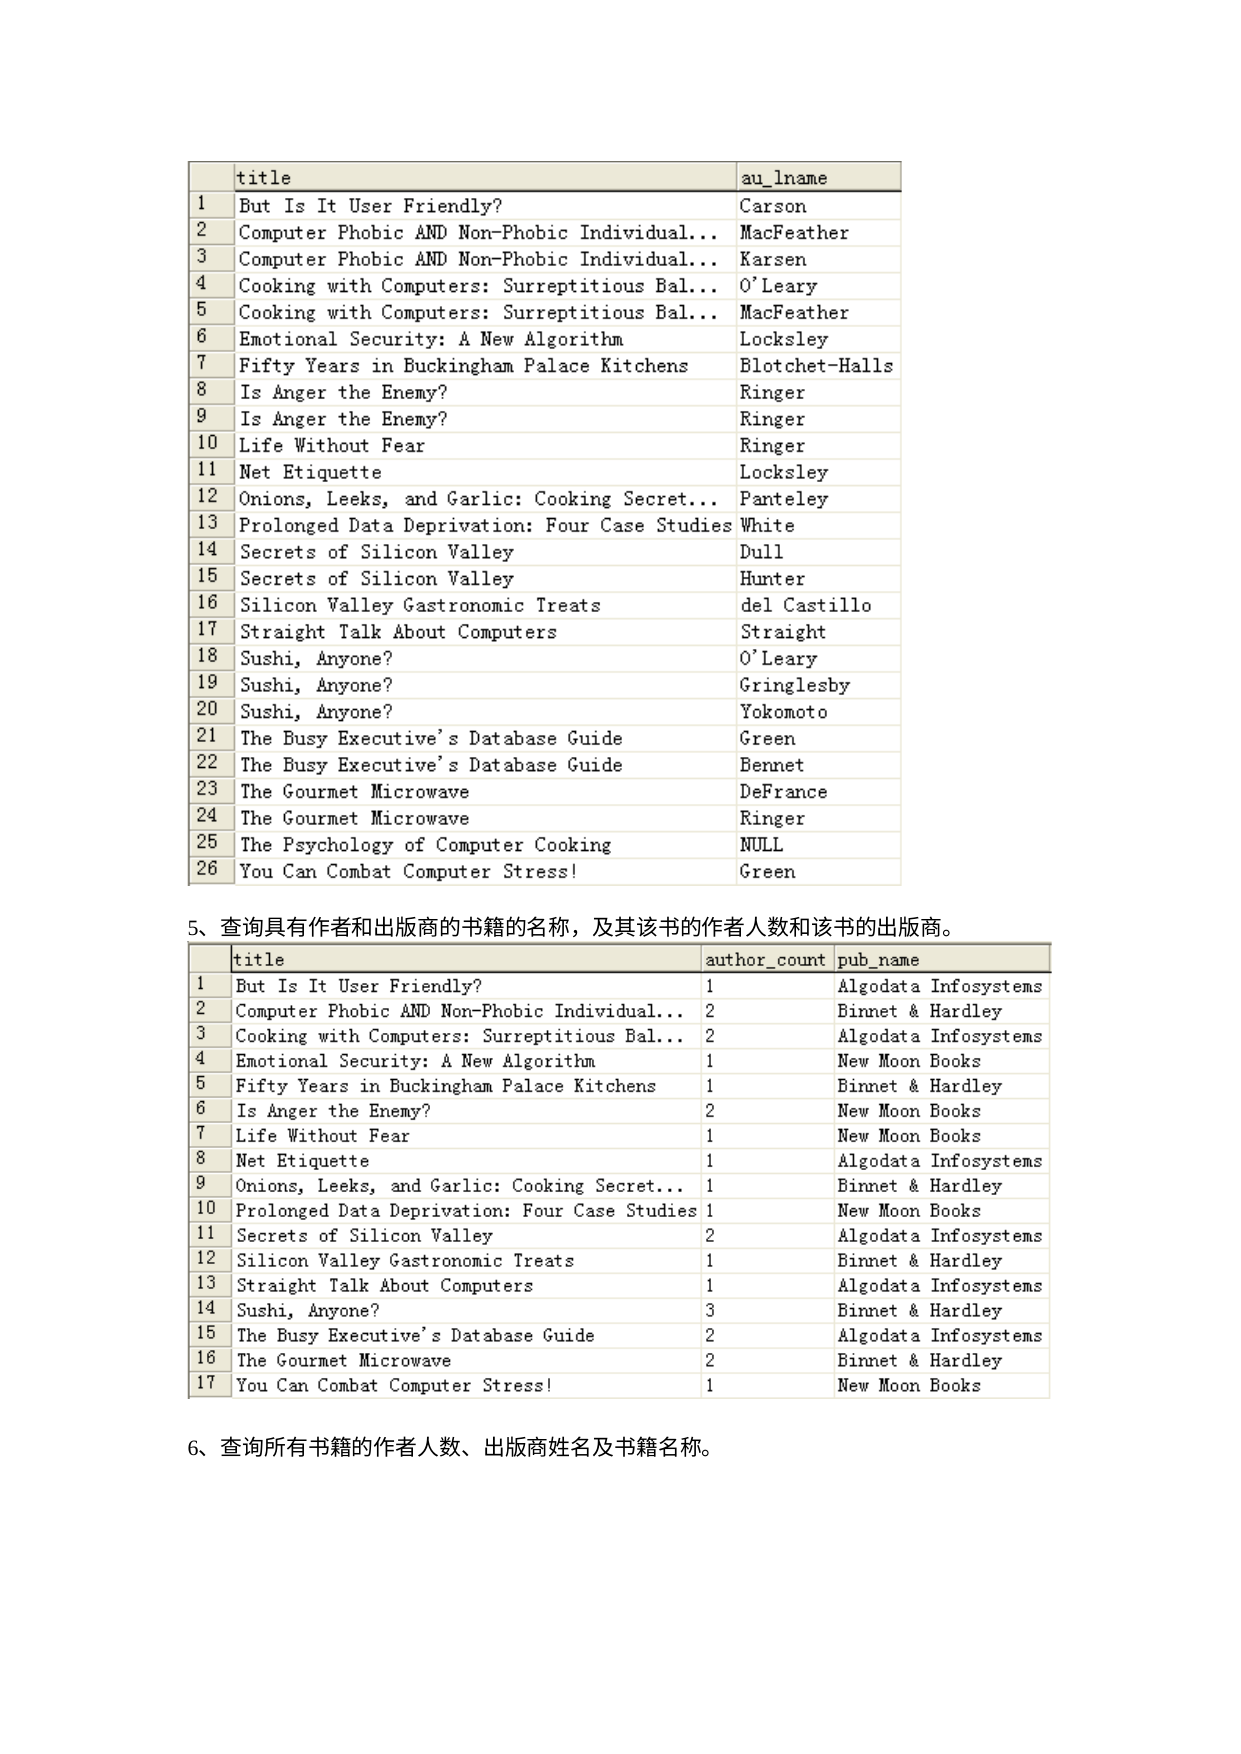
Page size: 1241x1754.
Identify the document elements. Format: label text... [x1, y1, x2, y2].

picture [187, 941, 1052, 1399]
text 5、查询具有作者和出版商的书籍的名称，及其该书的作者人数和该书的出版商。 [187, 909, 1053, 942]
text 6、查询所有书籍的作者人数、出版商姓名及书籍名称。 [187, 1429, 1053, 1462]
picture [187, 161, 902, 886]
